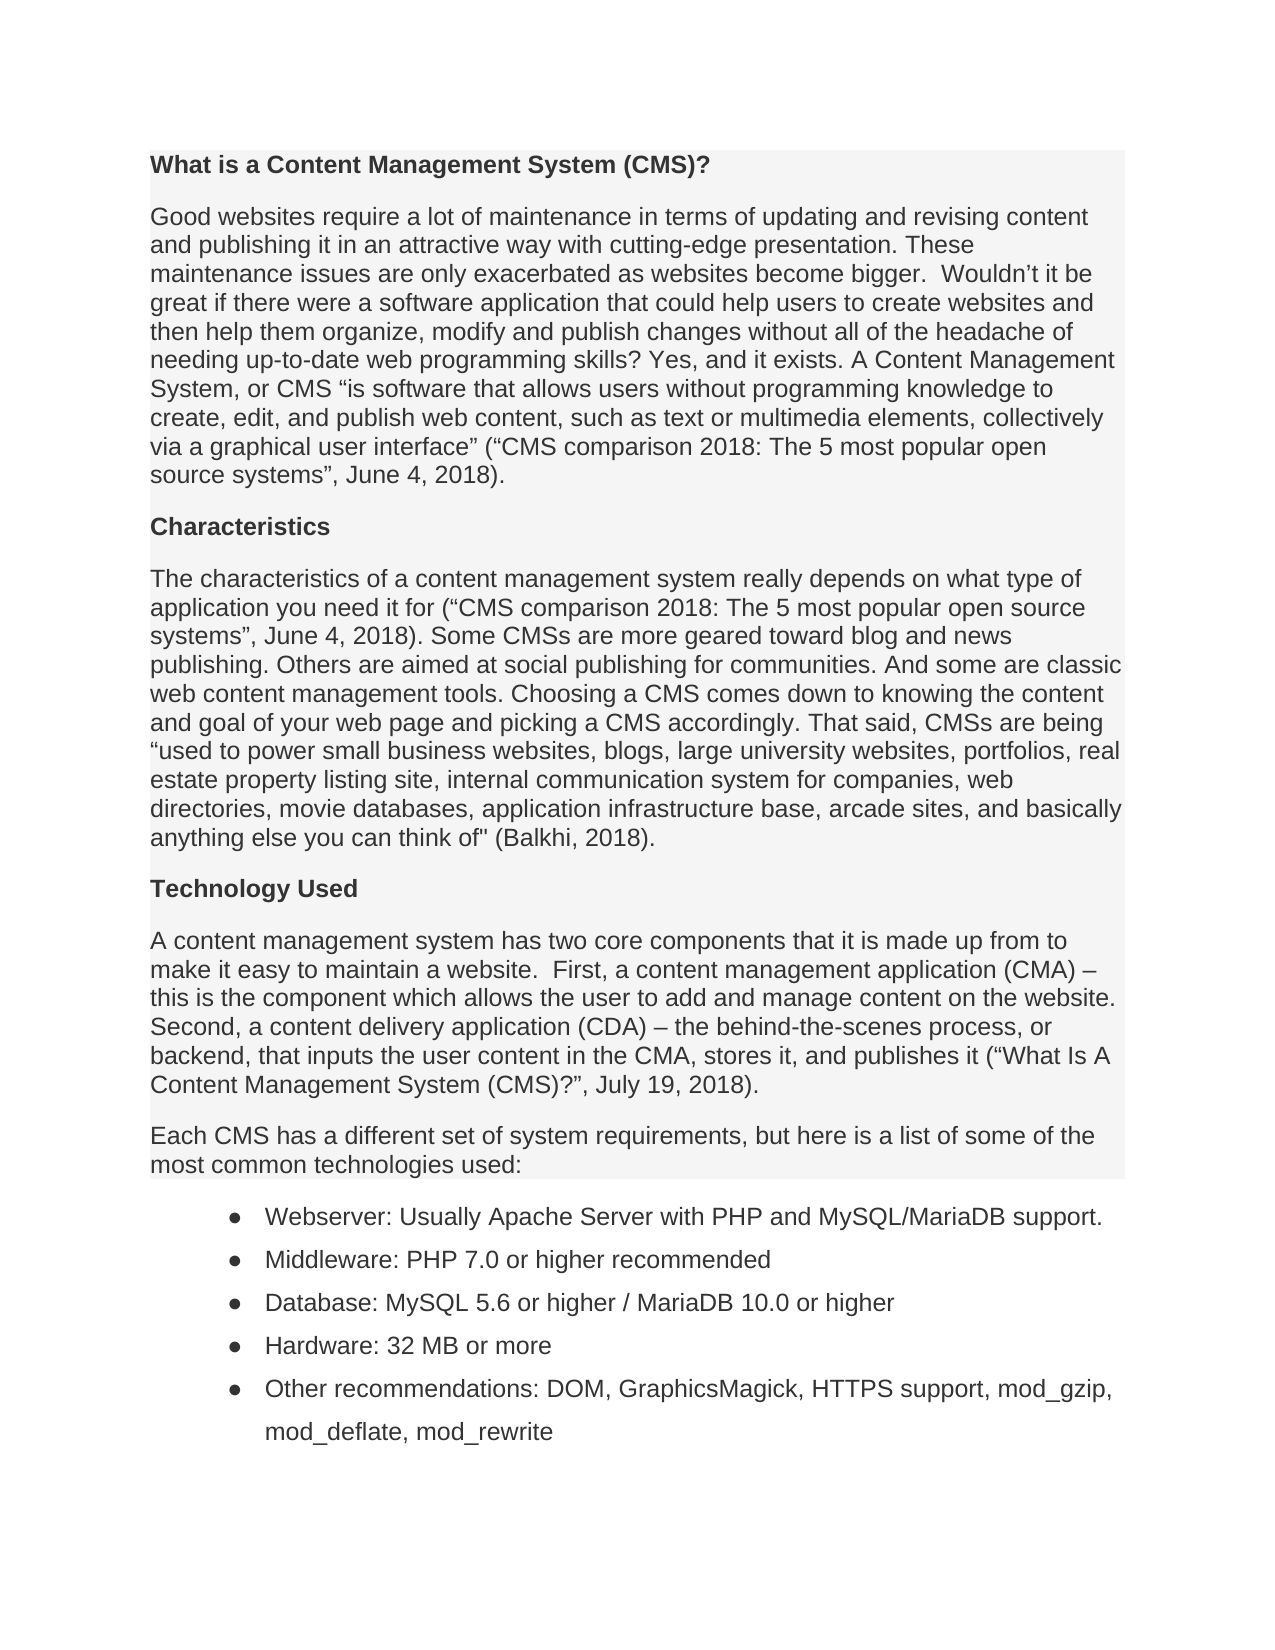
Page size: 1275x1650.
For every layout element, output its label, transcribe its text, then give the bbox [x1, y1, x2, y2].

text Each CMS has a different set of system requirements, but here is a list of some of the most common technologies used: [150, 1121, 1125, 1179]
list Database: MySQL 5.6 or higher / MariaDB 10.0 or higher [227, 1288, 1125, 1317]
list Hardware: 32 MB or more [227, 1331, 1125, 1360]
list Middleware: PHP 7.0 or higher recommended [227, 1245, 1125, 1273]
text Good websites require a lot of maintenance in terms of updating and revising content and publishing it in an attractive way with cutting-edge presentation. These maintenance issues are only exacerbated as websites become bigger. Wouldn’t it be great if there were a software application that could help users to create websites and then help them organize, modify and publish changes without all of the headache of needing up-to-date web programming skills? Yes, and it exists. A Content Management System, or CMS “is software that allows users without programming knowledge to create, edit, and publish web content, such as text or multimedia elements, collectively via a graphical user interface” (“CMS comparison 2018: The 5 most popular open source systems”, June 4, 2018). [150, 202, 1125, 489]
text What is a Content Management System (CMS)? [150, 150, 1125, 179]
text The characteristics of a content management system really depends on what type of application you need it for (“CMS comparison 2018: The 5 most popular open source systems”, June 4, 2018). Some CMSs are more geared toward blog and news publishing. Others are aimed at social publishing for communities. And some are classic web content management tools. Choosing a CMS comes down to knowing the content and goal of your web page and picking a CMS accordingly. That said, CMSs are being “used to power small business websites, blogs, large university websites, portfolios, real estate property listing site, internal communication system for companies, web directories, movie databases, application infrastructure base, arcade sites, and basically anything else you can think of" (Balkhi, 2018). [150, 564, 1125, 851]
list Other recommendations: DOM, GraphicsMagick, HTTPS support, mod_gzip, mod_deflate, mod_rewrite [227, 1374, 1125, 1446]
text Characteristics [150, 512, 1125, 541]
text Technology Used [150, 874, 1125, 903]
list Webserver: Usually Apache Server with PHP and MySQL/MariaDB support. [227, 1202, 1125, 1230]
text A content management system has two core components that it is made up from to make it easy to maintain a website. First, a content management application (CMA) – this is the component which allows the user to add and manage content on the website. Second, a content delivery application (CDA) – the behind-the-scenes process, or backend, that inputs the user content in the CMA, stores it, and publishes it (“What Is A Content Management System (CMS)?”, July 19, 2018). [150, 926, 1125, 1098]
